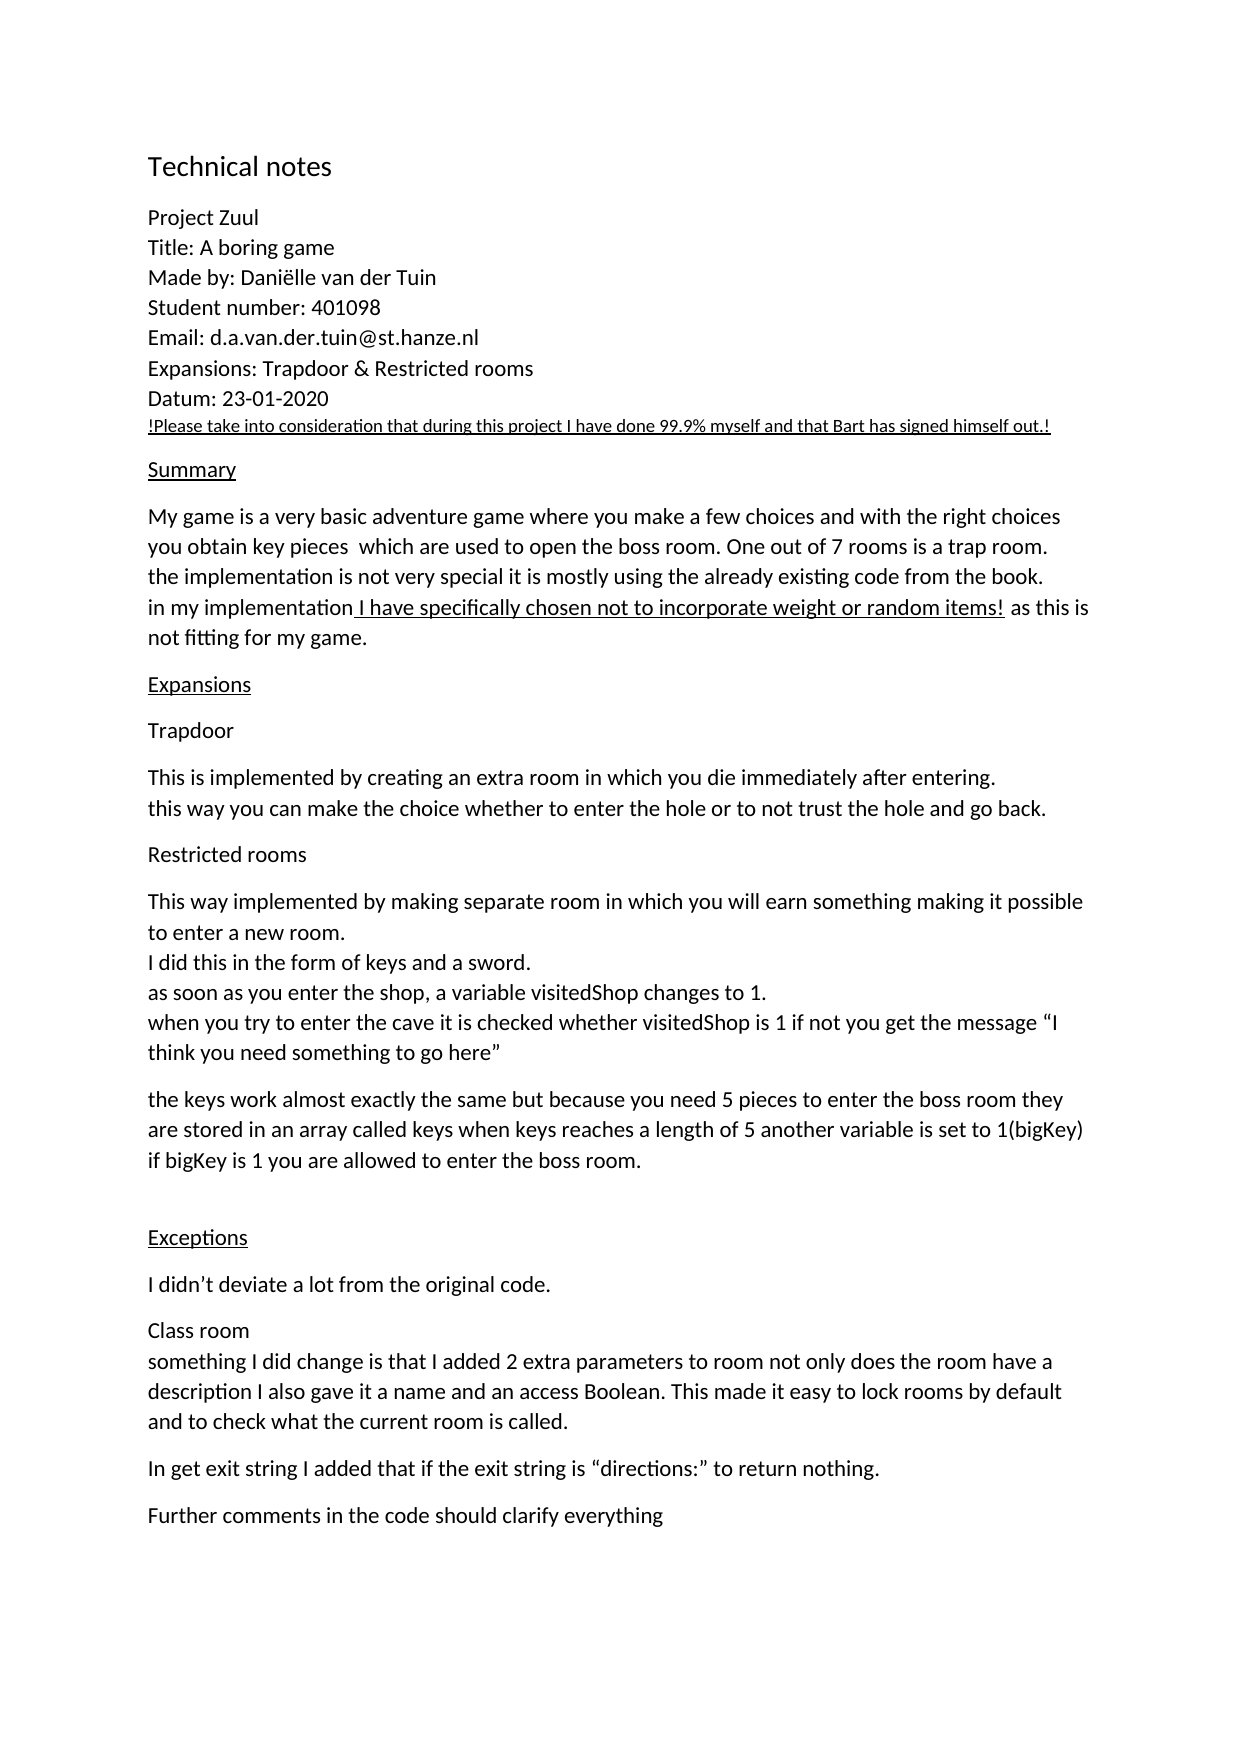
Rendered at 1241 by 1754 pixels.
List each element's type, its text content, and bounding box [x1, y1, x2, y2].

text Trapdoor [148, 717, 1093, 744]
text My game is a very basic adventure game where you make a few choices and with the right choices you obtain key pieces which are used to open the boss room. One out of 7 rooms is a trap room. the implementation is not very special it is mostly using the already existing code from the book. in my implementation I have specifically chosen not to incorporate weight or random items! as this is not fitting for my game. [148, 502, 1093, 651]
text Class room something I did change is that I added 2 extra parameters to room not only does the room have a description I also gave it a name and an access Boolean. This made it easy to lock rooms by default and to check what the current room is called. [148, 1317, 1093, 1435]
text In get exit string I added that if the exit string is “directions:” to return nothing. [148, 1454, 1093, 1482]
text Further comments in the code should clarify everything [148, 1501, 1093, 1529]
text Summary [148, 455, 1093, 483]
text This way implemented by making separate room in which you will earn something making it possible to enter a new room. I did this in the form of keys and a sword. as soon as you enter the shop, a variable visitedShop changes to 1. when you try to enter the cave it is checked whether visitedShop is 1 if not you get the message “I think you need something to go here” [148, 887, 1093, 1066]
text This is implemented by creating an extra room in which you die immediately after entering. this way you can make the choice whether to enter the hole or to not trust the hole and go back. [148, 763, 1093, 822]
text the keys work almost exactly the same but because you need 5 pieces to enter the boss room they are stored in an array called keys when keys reaches a length of 5 another variable is set to 1(bigKey) if bigKey is 1 you are allowed to enter the boss room. [148, 1085, 1093, 1204]
text Restricted rooms [148, 841, 1093, 868]
text I didn’t deviate a lot from the original code. [148, 1270, 1093, 1298]
text Technical notes [148, 148, 1093, 183]
text Exceptions [148, 1223, 1093, 1251]
text Expansions [148, 670, 1093, 698]
text Project Zuul Title: A boring game Made by: Daniëlle van der Tuin Student number: 401098 Email: d.a.van.der.tuin@st.hanze.nl Expansions: Trapdoor & Restricted rooms Datum: 23-01-2020 !Please take into consideration that during this project I have done 99.9% myself and that Bart has signed himself out.! [148, 203, 1093, 437]
